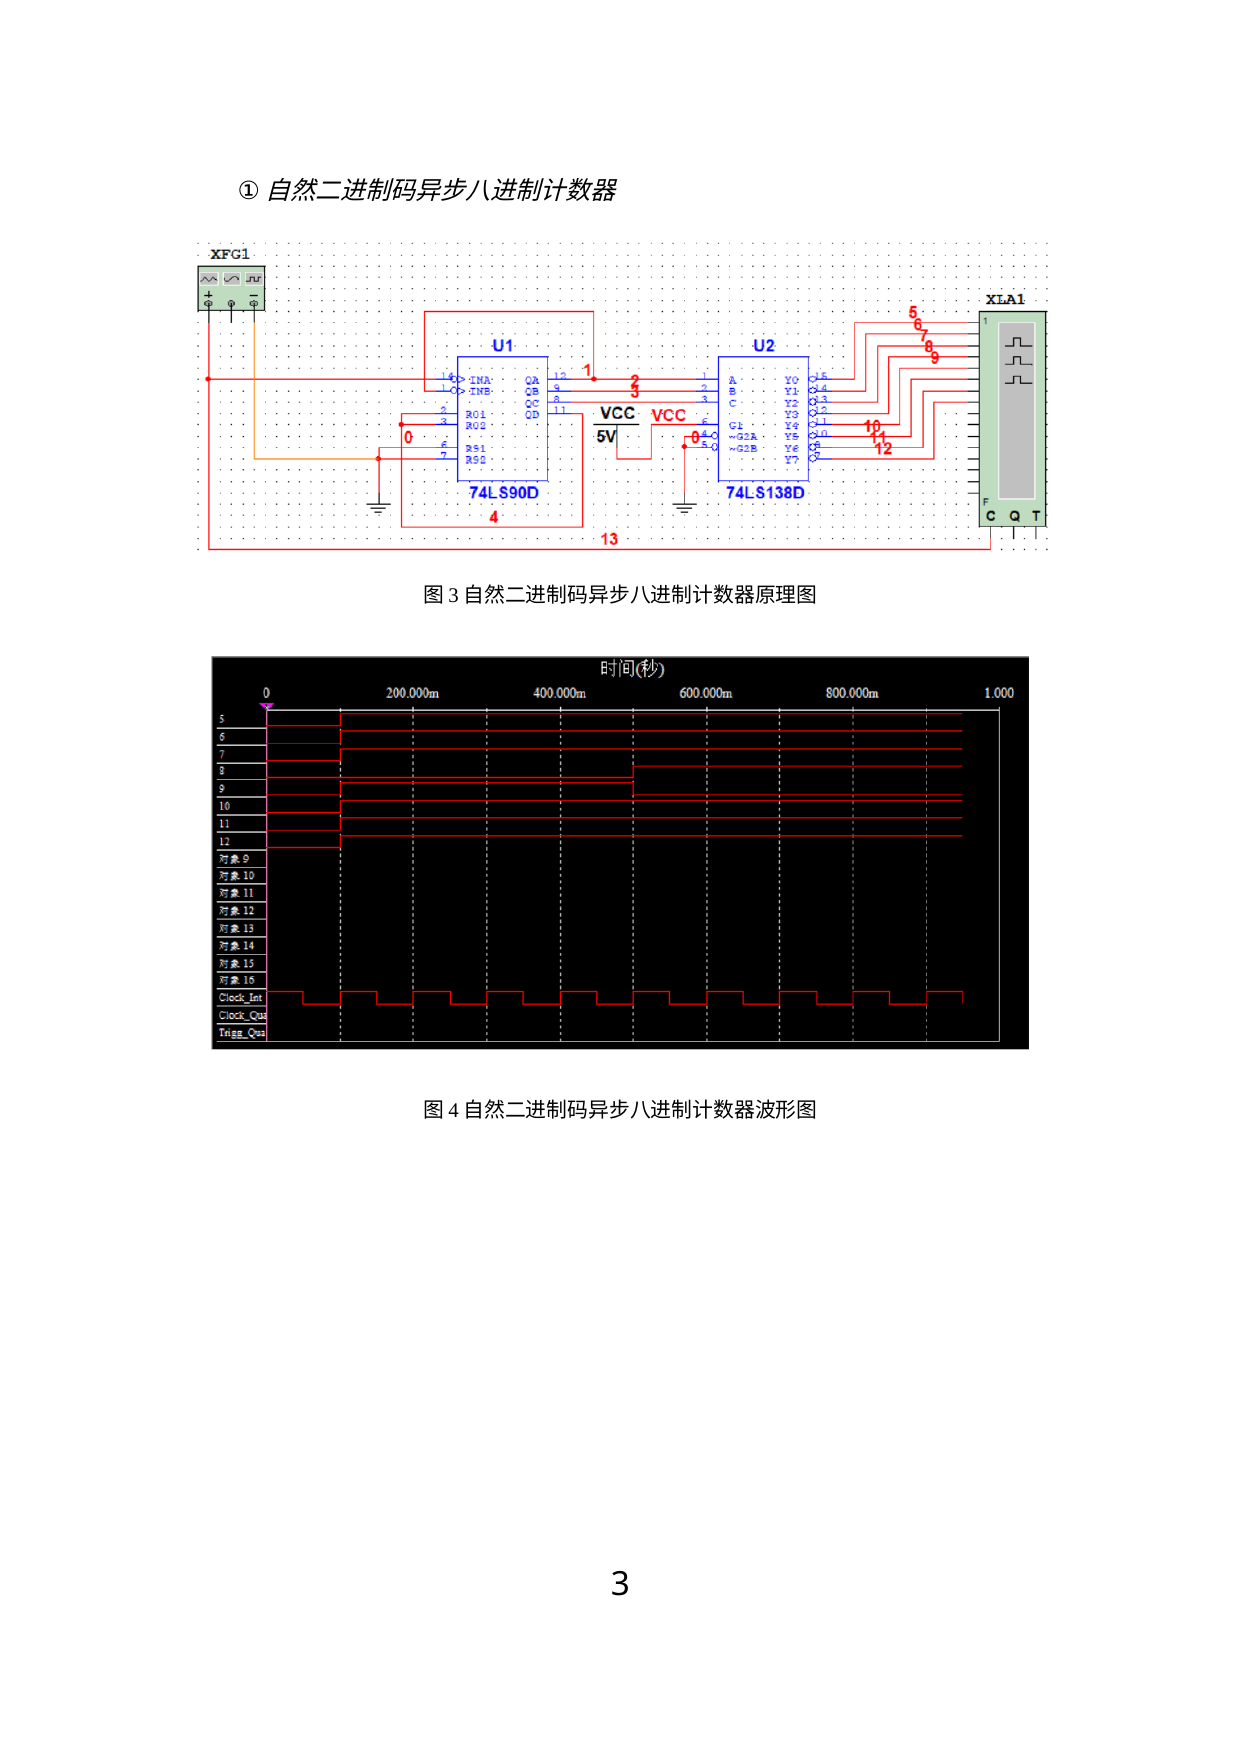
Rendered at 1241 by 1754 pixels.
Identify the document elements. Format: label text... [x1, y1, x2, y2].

picture [211, 656, 1029, 1050]
picture [187, 239, 1053, 556]
text 自然二进制码异步八进制计数器 [187, 156, 1053, 221]
text 图3 自然二进制码异步八进制计数器原理图 [187, 578, 1053, 610]
text 图4 自然二进制码异步八进制计数器波形图 [187, 1092, 1053, 1124]
